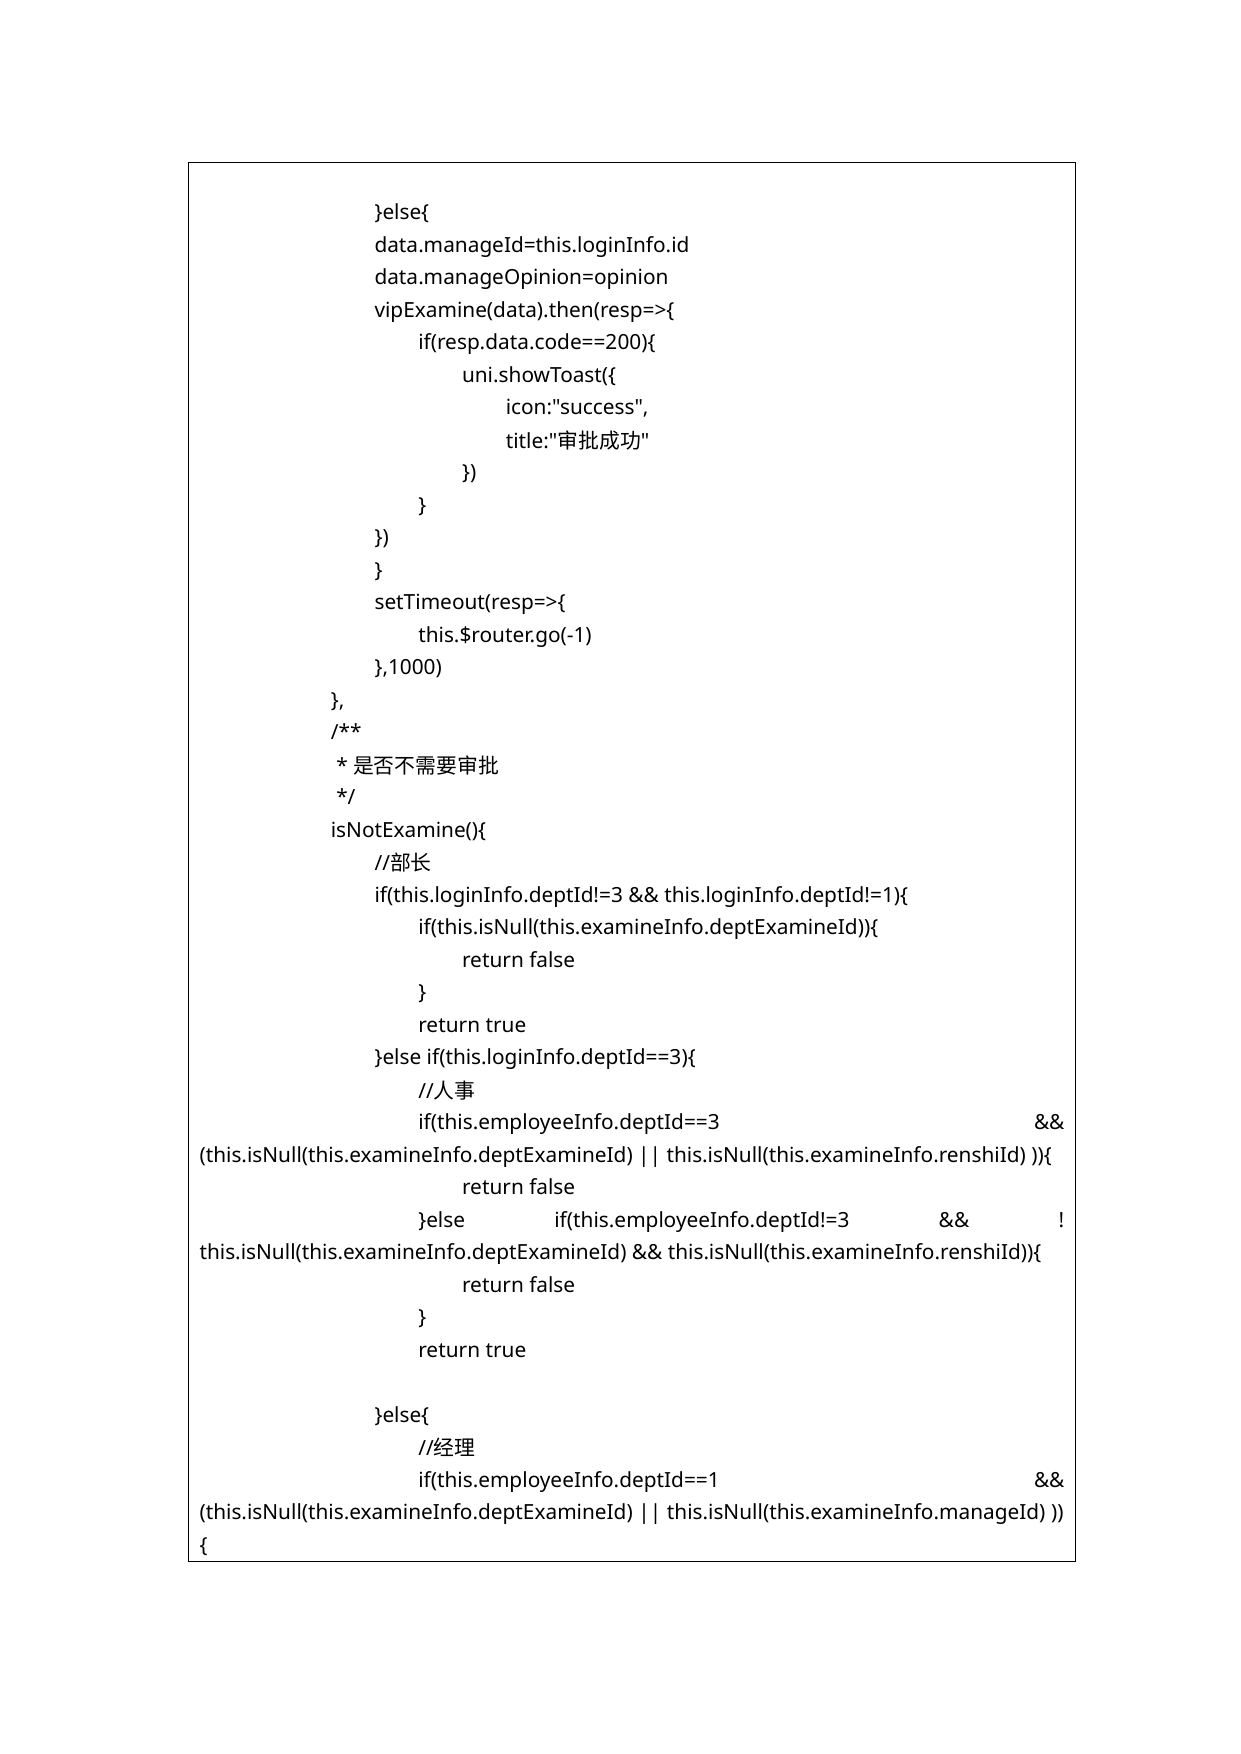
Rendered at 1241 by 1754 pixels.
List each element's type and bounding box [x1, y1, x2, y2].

table_header [189, 163, 1075, 1561]
